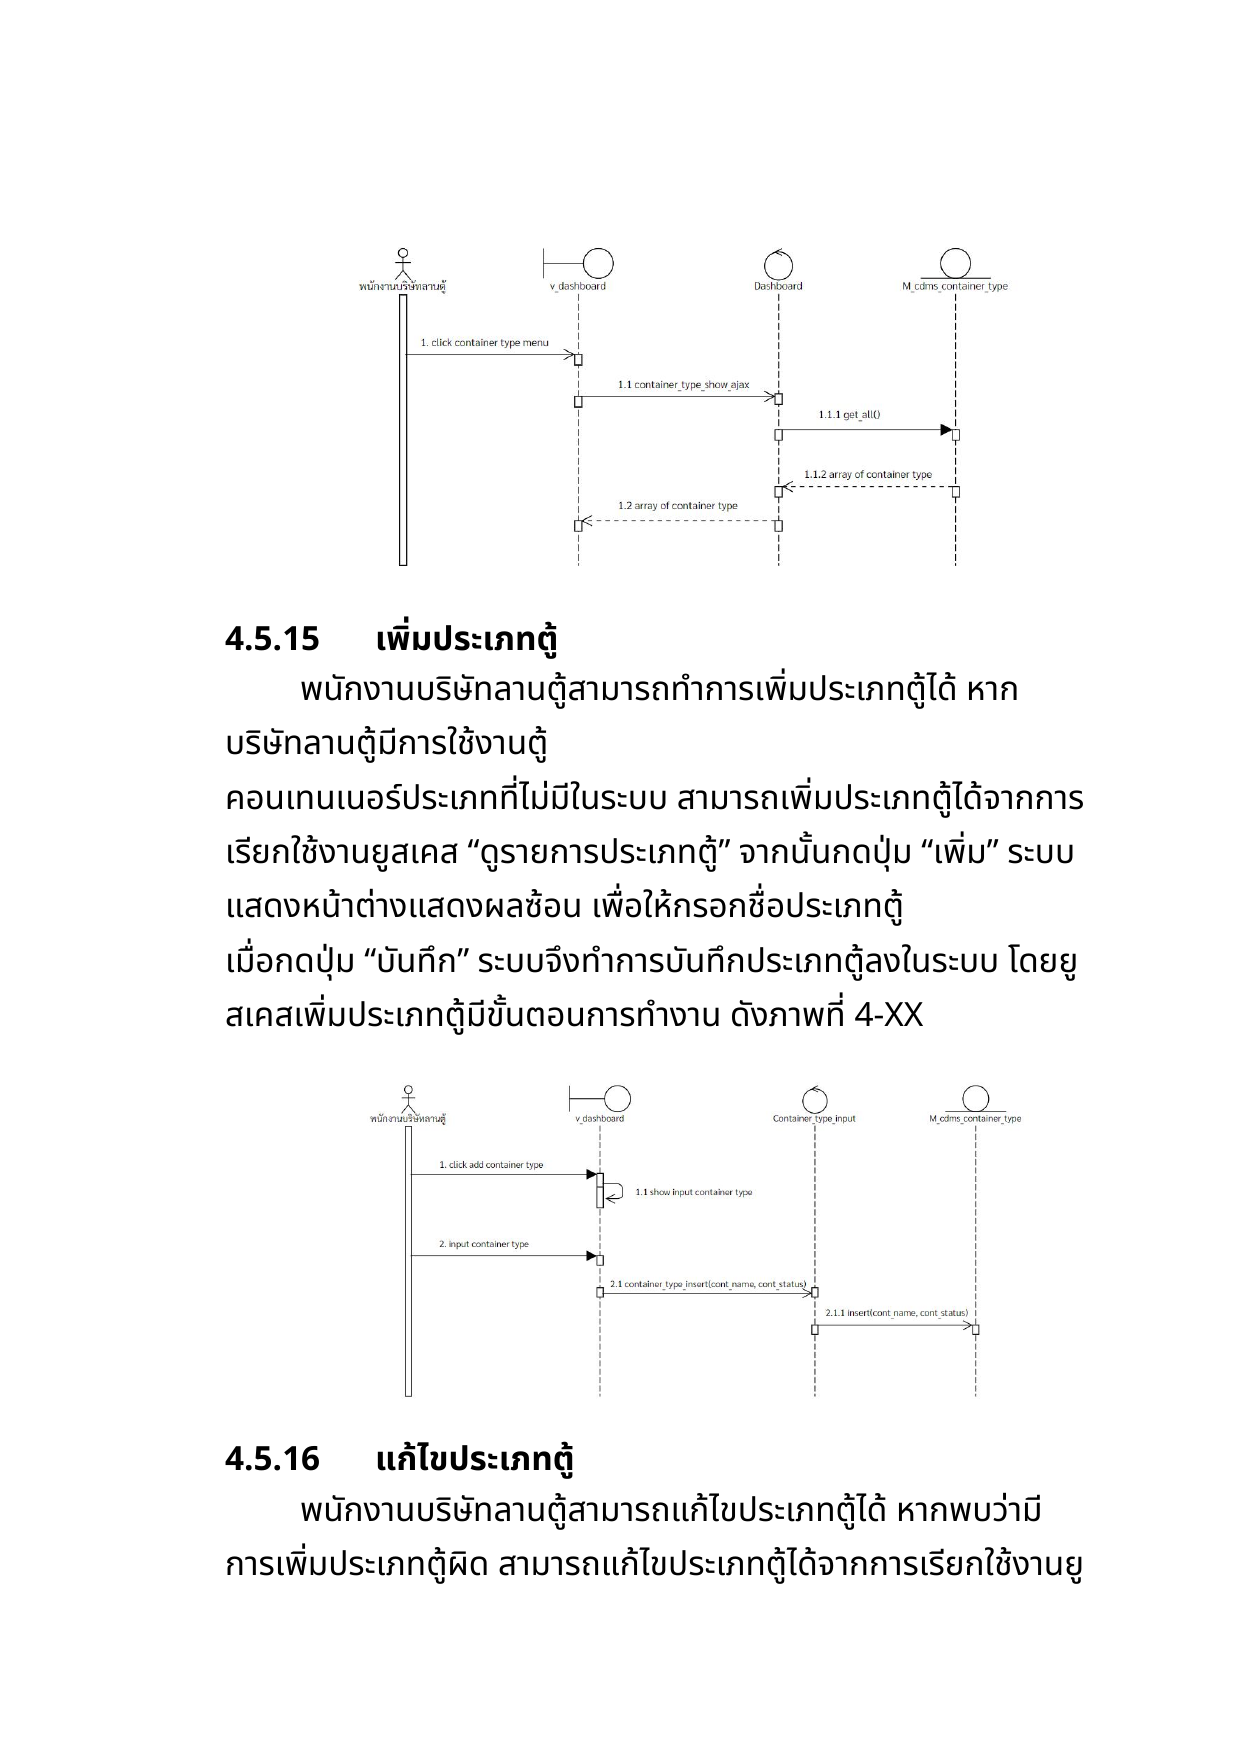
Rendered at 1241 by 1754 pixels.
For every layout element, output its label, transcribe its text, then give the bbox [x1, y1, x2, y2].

picture [357, 1062, 1033, 1415]
list เพิ่มประเภทตู้ [225, 614, 1090, 665]
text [225, 1486, 1090, 1590]
list แก้ไขประเภทตู้ [225, 1435, 1090, 1486]
text พนักงานบริษัทลานตู้สามารถทำการเพิ่มประเภทตู้ได้ หากบริษัทลานตู้มีการใช้งานตู้ คอนเทนเนอร์ประเภทที่ไม่มีในระบบ สามารถเพิ่มประเภทตู้ได้จากการเรียกใช้งานยูสเคส “ดูรายการประเภทตู้” จากนั้นกดปุ่ม “เพิ่ม” ระบบแสดงหน้าต่างแสดงผลซ้อน เพื่อให้กรอกชื่อประเภทตู้ เมื่อกดปุ่ม “บันทึก” ระบบจึงทำการบันทึกประเภทตู้ลงในระบบ โดยยูสเคสเพิ่มประเภทตู้มีขั้นตอนการทำงาน ดังภาพที่ 4-XX [225, 665, 1090, 1042]
picture [347, 225, 1024, 595]
